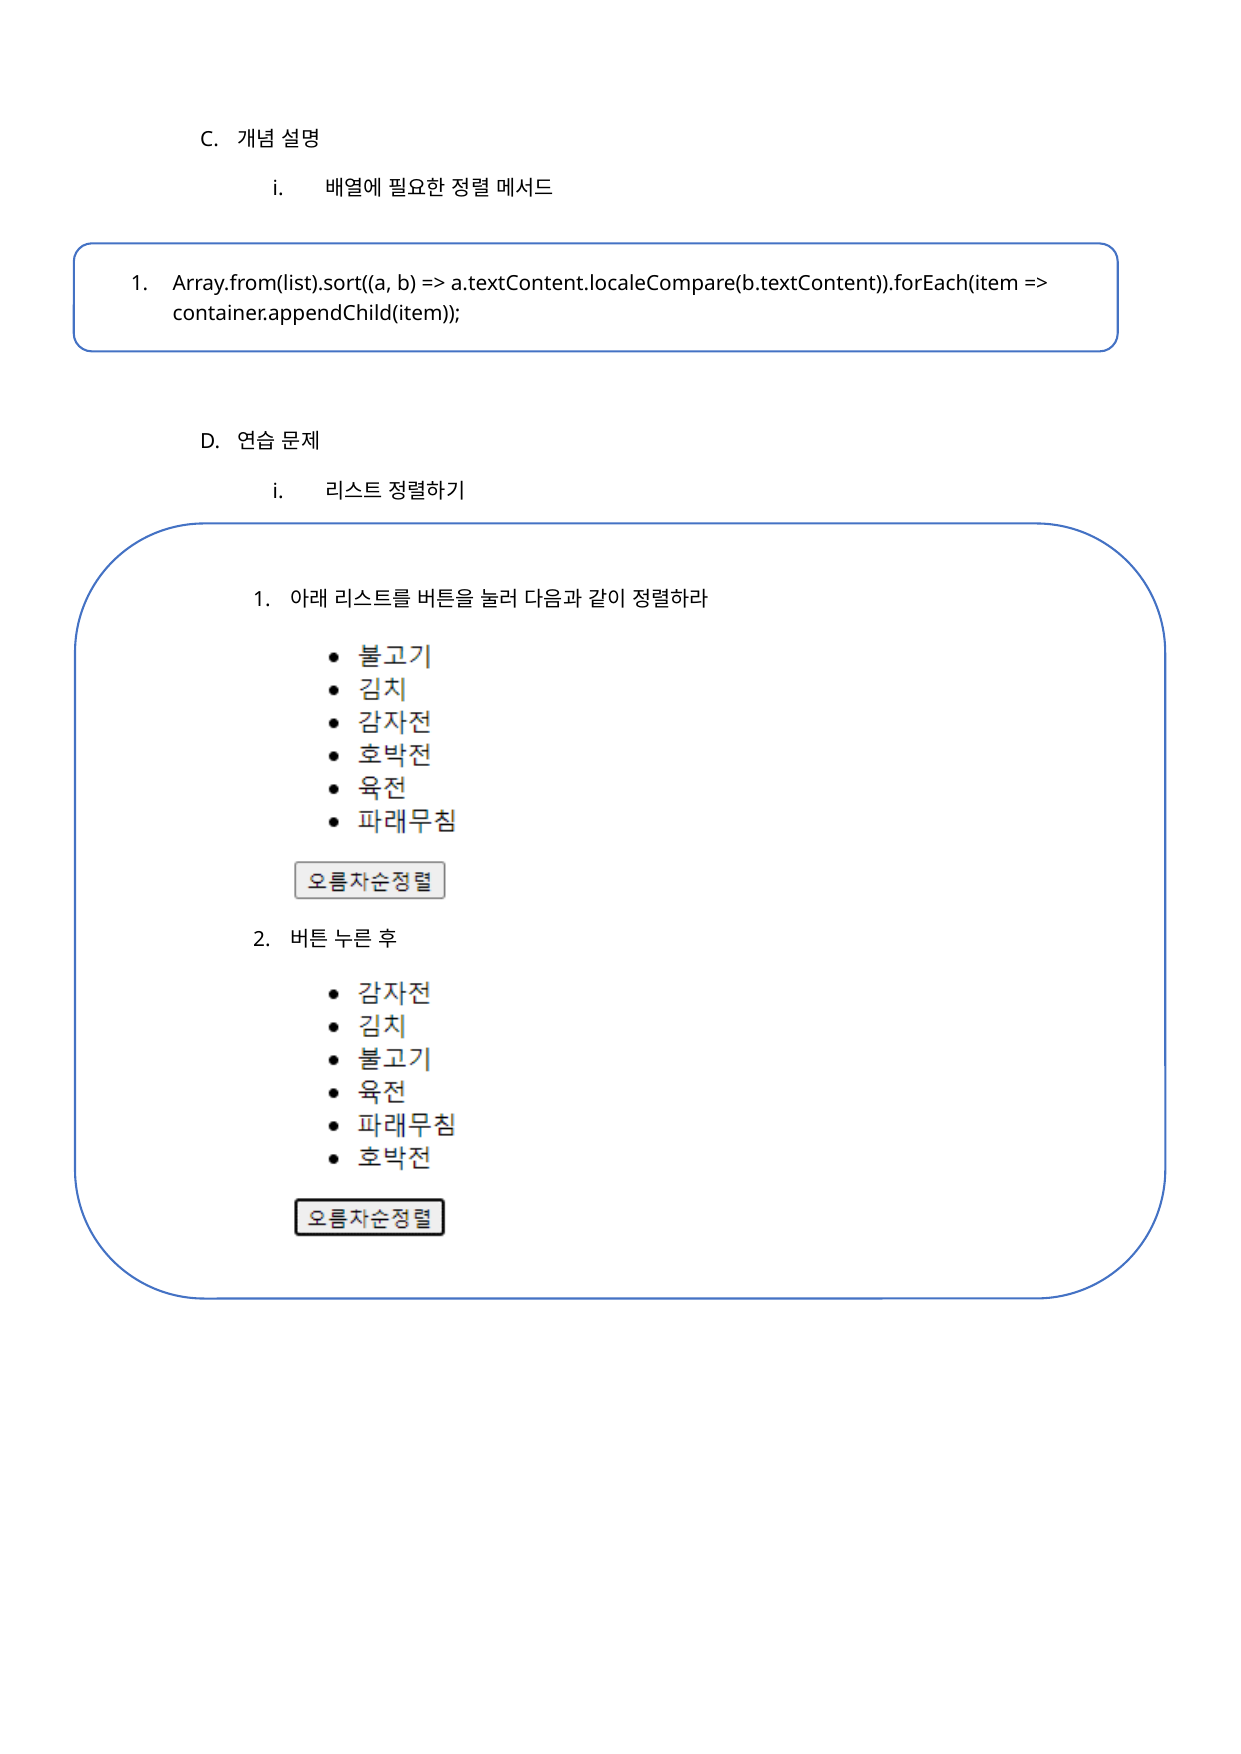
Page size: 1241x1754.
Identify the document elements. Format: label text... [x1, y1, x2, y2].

list 연습 문제 [200, 425, 1165, 455]
list 개념 설명 [200, 122, 1165, 153]
picture [290, 631, 474, 904]
list 배열에 필요한 정렬 메서드 [283, 172, 1165, 202]
list 리스트 정렬하기 [283, 474, 1165, 504]
picture [290, 971, 464, 1241]
